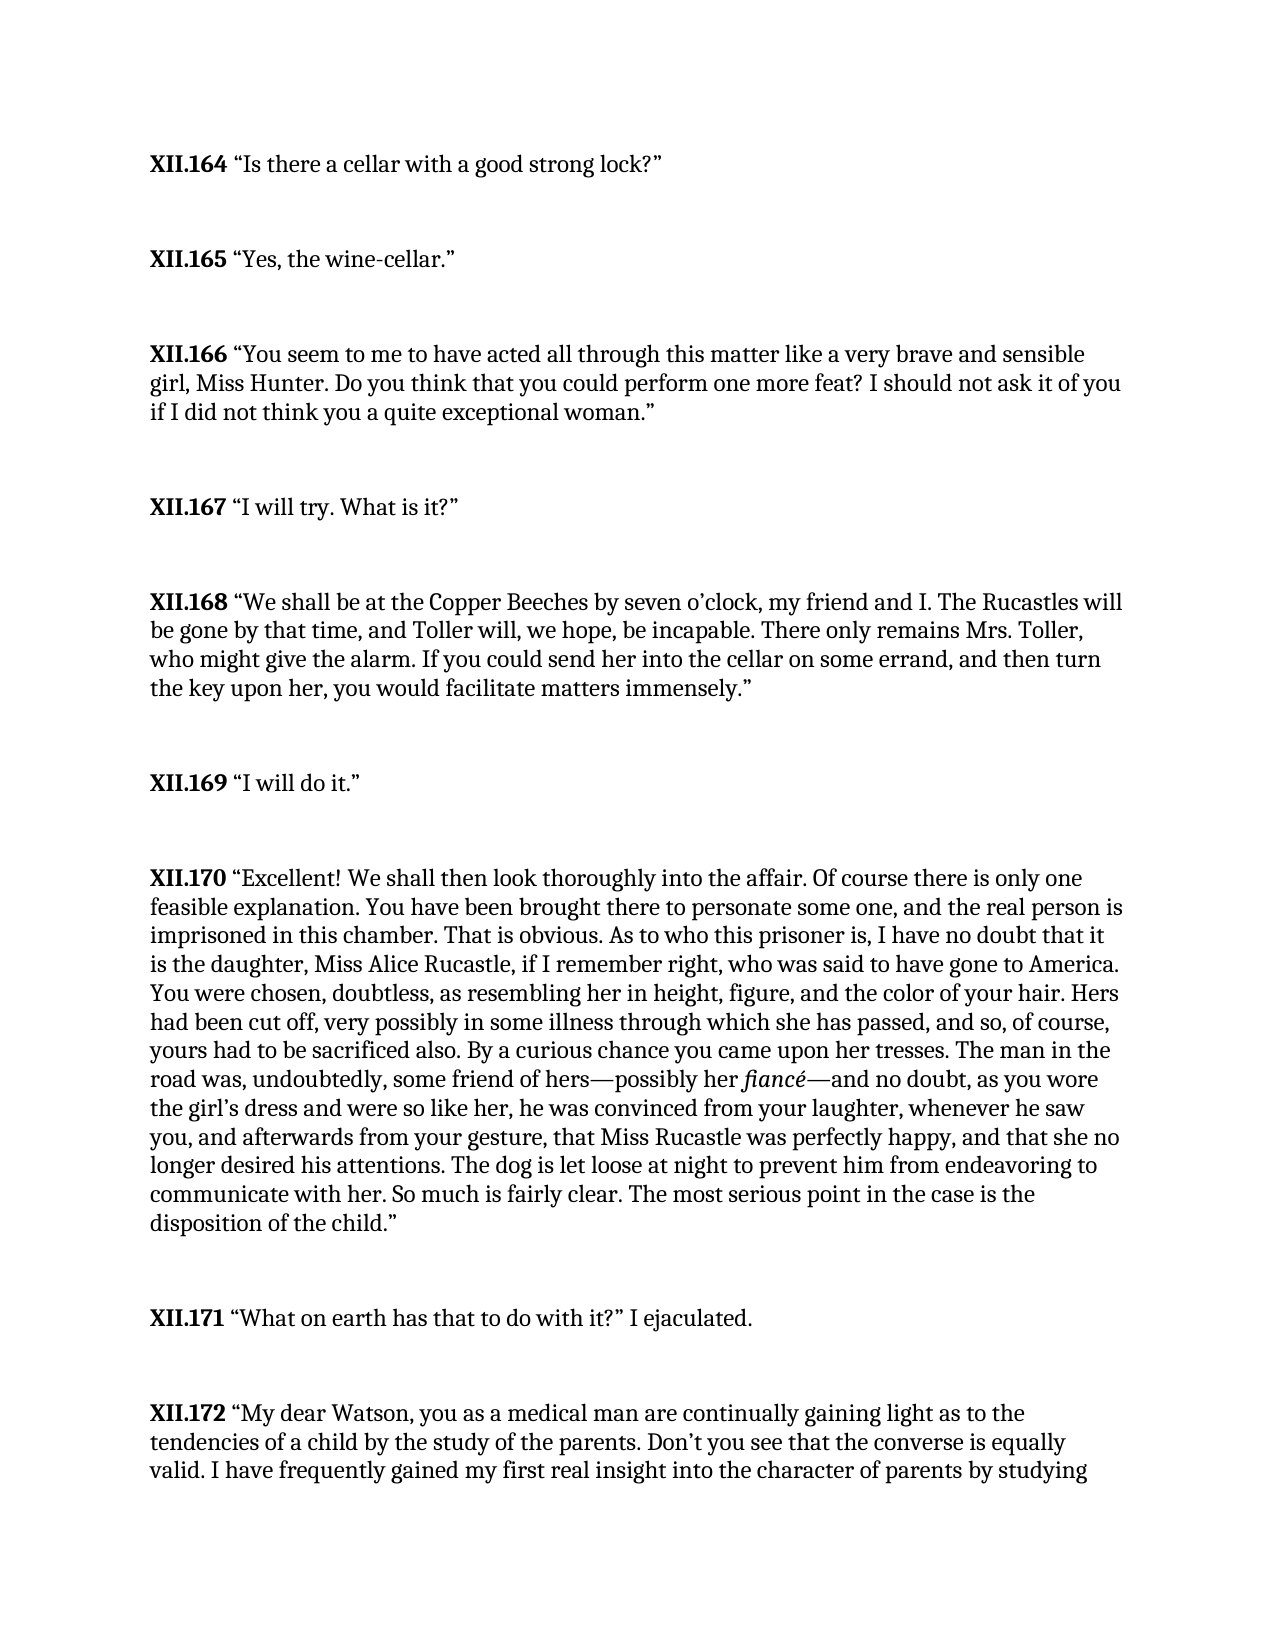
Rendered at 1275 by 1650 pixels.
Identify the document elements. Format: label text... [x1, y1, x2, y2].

text XII.170 “Excellent! We shall then look thoroughly into the affair. Of course there is only one feasible explanation. You have been brought there to personate some one, and the real person is imprisoned in this chamber. That is obvious. As to who this prisoner is, I have no doubt that it is the daughter, Miss Alice Rucastle, if I remember right, who was said to have gone to America. You were chosen, doubtless, as resembling her in height, figure, and the color of your hair. Hers had been cut off, very possibly in some illness through which she has passed, and so, of course, yours had to be sacrificed also. By a curious chance you came upon her tresses. The man in the road was, undoubtedly, some friend of hers—possibly her fiancé—and no doubt, as you wore the girl’s dress and were so like her, he was convinced from your laughter, whenever he saw you, and afterwards from your gesture, that Miss Rucastle was perfectly happy, and that she no longer desired his attentions. The dog is let loose at night to prevent him from endeavoring to communicate with her. So much is fairly clear. The most serious point in the case is the disposition of the child.” [150, 864, 1125, 1237]
text XII.164 “Is there a cellar with a good strong lock?” [150, 150, 1125, 179]
text XII.168 “We shall be at the Copper Beeches by seven o’clock, my friend and I. The Rucastles will be gone by that time, and Toller will, we hope, be incapable. There only remains Mrs. Toller, who might give the alarm. If you could send her into the cellar on some errand, and then turn the key upon her, you would facilitate matters immensely.” [150, 587, 1125, 702]
text XII.165 “Yes, the wine-cellar.” [150, 245, 1125, 274]
text XII.169 “I will do it.” [150, 769, 1125, 797]
text XII.166 “You seem to me to have acted all through this matter like a very brave and sensible girl, Miss Hunter. Do you think that you could perform one more feat? I should not ask it of you if I did not think you a quite exceptional woman.” [150, 340, 1125, 426]
text XII.167 “I will try. What is it?” [150, 492, 1125, 521]
text XII.171 “What on earth has that to do with it?” I ejaculated. [150, 1304, 1125, 1332]
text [150, 1399, 1125, 1485]
